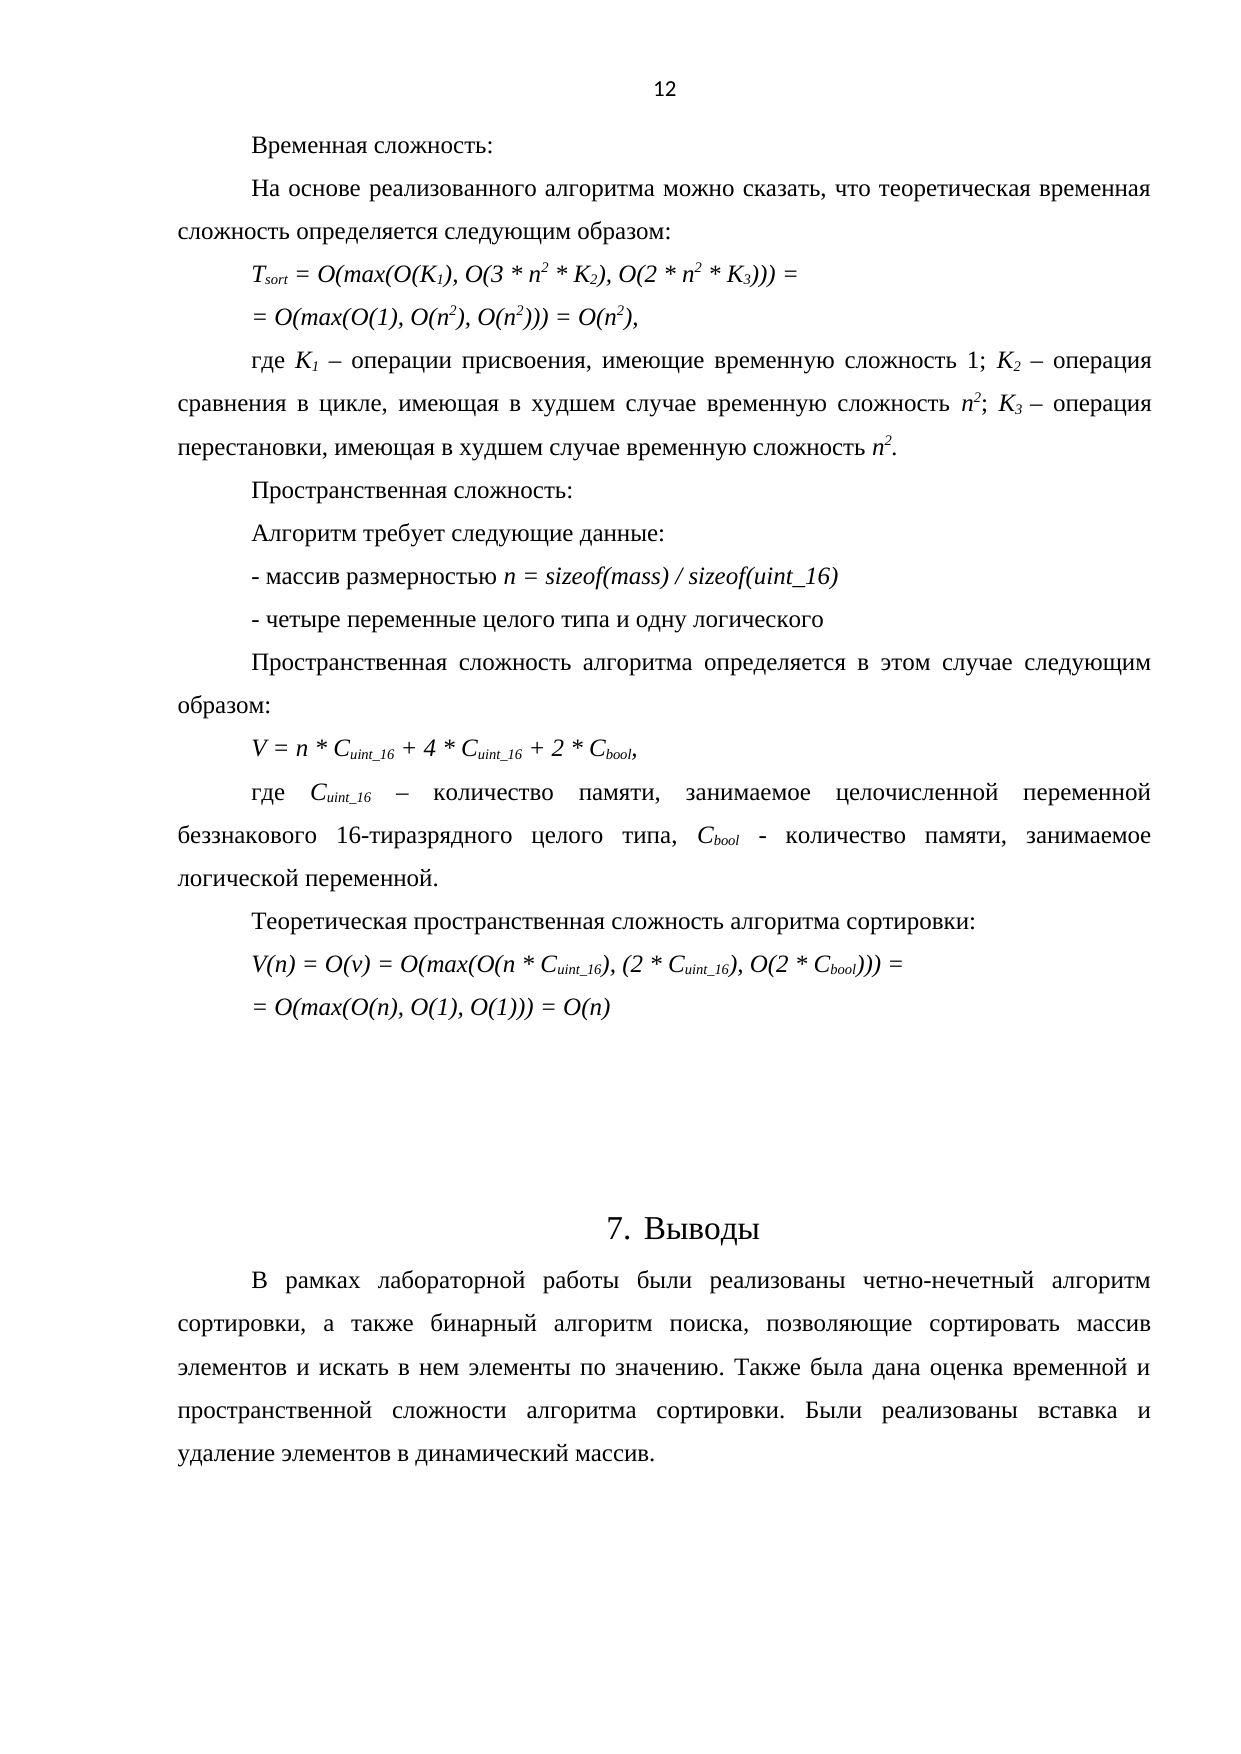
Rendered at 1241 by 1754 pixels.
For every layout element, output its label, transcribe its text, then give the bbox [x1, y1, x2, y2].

text Пространственная сложность алгоритма определяется в этом случае следующим образом: [177, 647, 1152, 719]
text V = n * Cuint_16 + 4 * Cuint_16 + 2 * Cbool, [177, 733, 1152, 762]
text V(n) = O(v) = O(max(O(n * Cuint_16), (2 * Cuint_16), O(2 * Cbool))) = [177, 949, 1152, 978]
text где Cuint_16 – количество памяти, занимаемое целочисленной переменной беззнакового 16-тиразрядного целого типа, Сbool - количество памяти, занимаемое логической переменной. [177, 777, 1152, 892]
text На основе реализованного алгоритма можно сказать, что теоретическая временная сложность определяется следующим образом: [177, 173, 1152, 245]
text Алгоритм требует следующие данные: [177, 518, 1152, 547]
text Временная сложность: [177, 130, 1152, 158]
text - четыре переменные целого типа и одну логического [177, 604, 1152, 633]
text - массив размерностью n = sizeof(mass) / sizeof(uint_16) [177, 561, 1152, 590]
list Выводы [214, 1208, 1152, 1246]
text Теоретическая пространственная сложность алгоритма сортировки: [177, 906, 1152, 935]
text = O(max(O(1), O(n2), O(n2))) = O(n2), [177, 302, 1152, 331]
text = O(max(O(n), O(1), O(1))) = O(n) [177, 992, 1152, 1021]
text Tsort = O(max(O(K1), O(3 * n2 * K2), O(2 * n2 * K3))) = [177, 259, 1152, 288]
text где K1 – операции присвоения, имеющие временную сложность 1; K2 – операция сравнения в цикле, имеющая в худшем случае временную сложность n2; К3 – операция перестановки, имеющая в худшем случае временную сложность n2. [177, 345, 1152, 460]
list В рамках лабораторной работы были реализованы четно-нечетный алгоритм сортировки, а также бинарный алгоритм поиска, позволяющие сортировать массив элементов и искать в нем элементы по значению. Также была дана оценка временной и пространственной сложности алгоритма сортировки. Были реализованы вставка и удаление элементов в динамический массив. [177, 1265, 1152, 1467]
text Пространственная сложность: [177, 475, 1152, 503]
